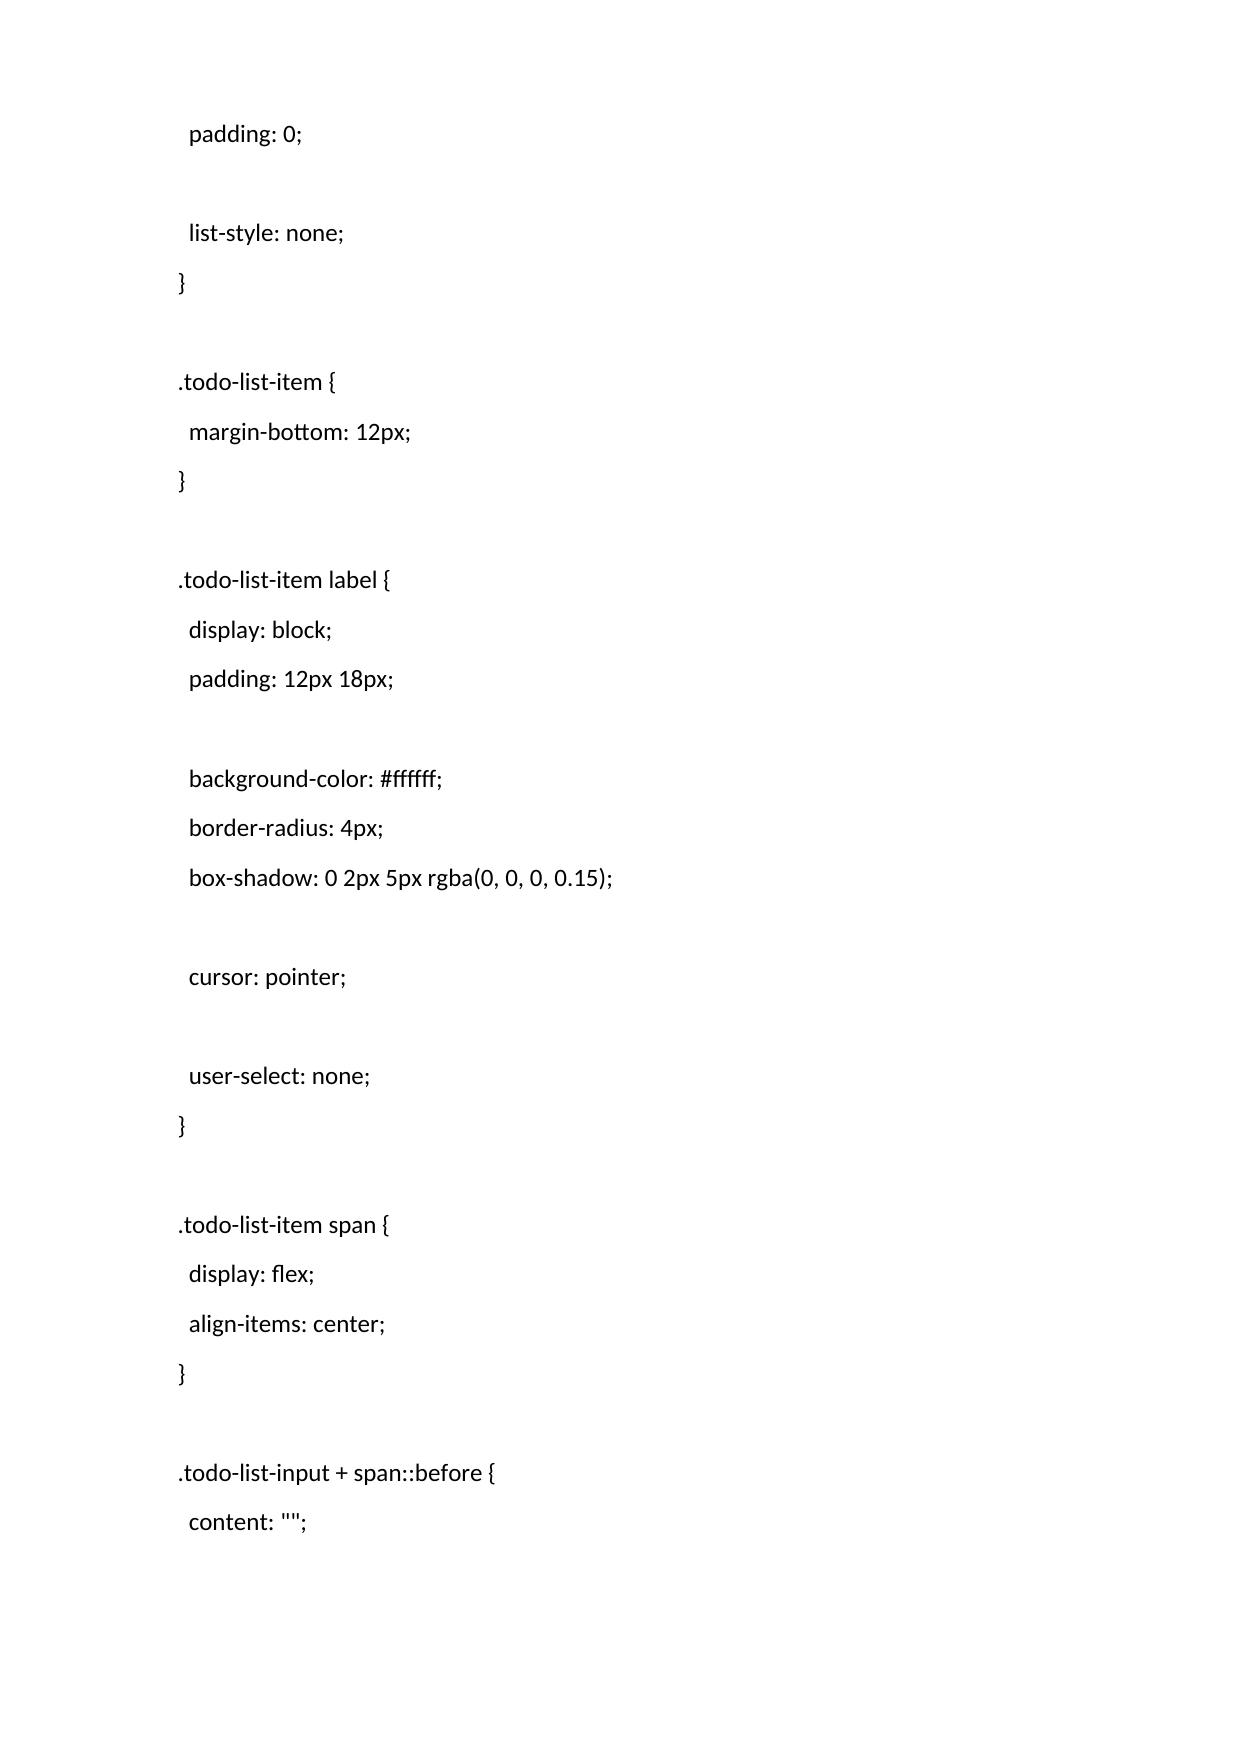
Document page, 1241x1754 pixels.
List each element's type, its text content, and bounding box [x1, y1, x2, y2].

text border-radius: 4px; [177, 812, 1152, 843]
text content: ""; [177, 1506, 1152, 1537]
text display: block; [177, 614, 1152, 644]
text user-select: none; [177, 1060, 1152, 1091]
text align-items: center; [177, 1308, 1152, 1339]
text } [177, 465, 1152, 496]
text .todo-list-item label { [177, 564, 1152, 595]
text } [177, 267, 1152, 297]
text display: flex; [177, 1258, 1152, 1289]
text padding: 12px 18px; [177, 663, 1152, 694]
text padding: 0; [177, 118, 1152, 149]
text margin-bottom: 12px; [177, 416, 1152, 446]
text list-style: none; [177, 217, 1152, 248]
text .todo-list-item { [177, 366, 1152, 397]
text .todo-list-item span { [177, 1209, 1152, 1239]
text background-color: #ffffff; [177, 763, 1152, 793]
text cursor: pointer; [177, 961, 1152, 992]
text } [177, 1110, 1152, 1140]
text } [177, 1358, 1152, 1388]
text .todo-list-input + span::before { [177, 1457, 1152, 1487]
text box-shadow: 0 2px 5px rgba(0, 0, 0, 0.15); [177, 862, 1152, 892]
